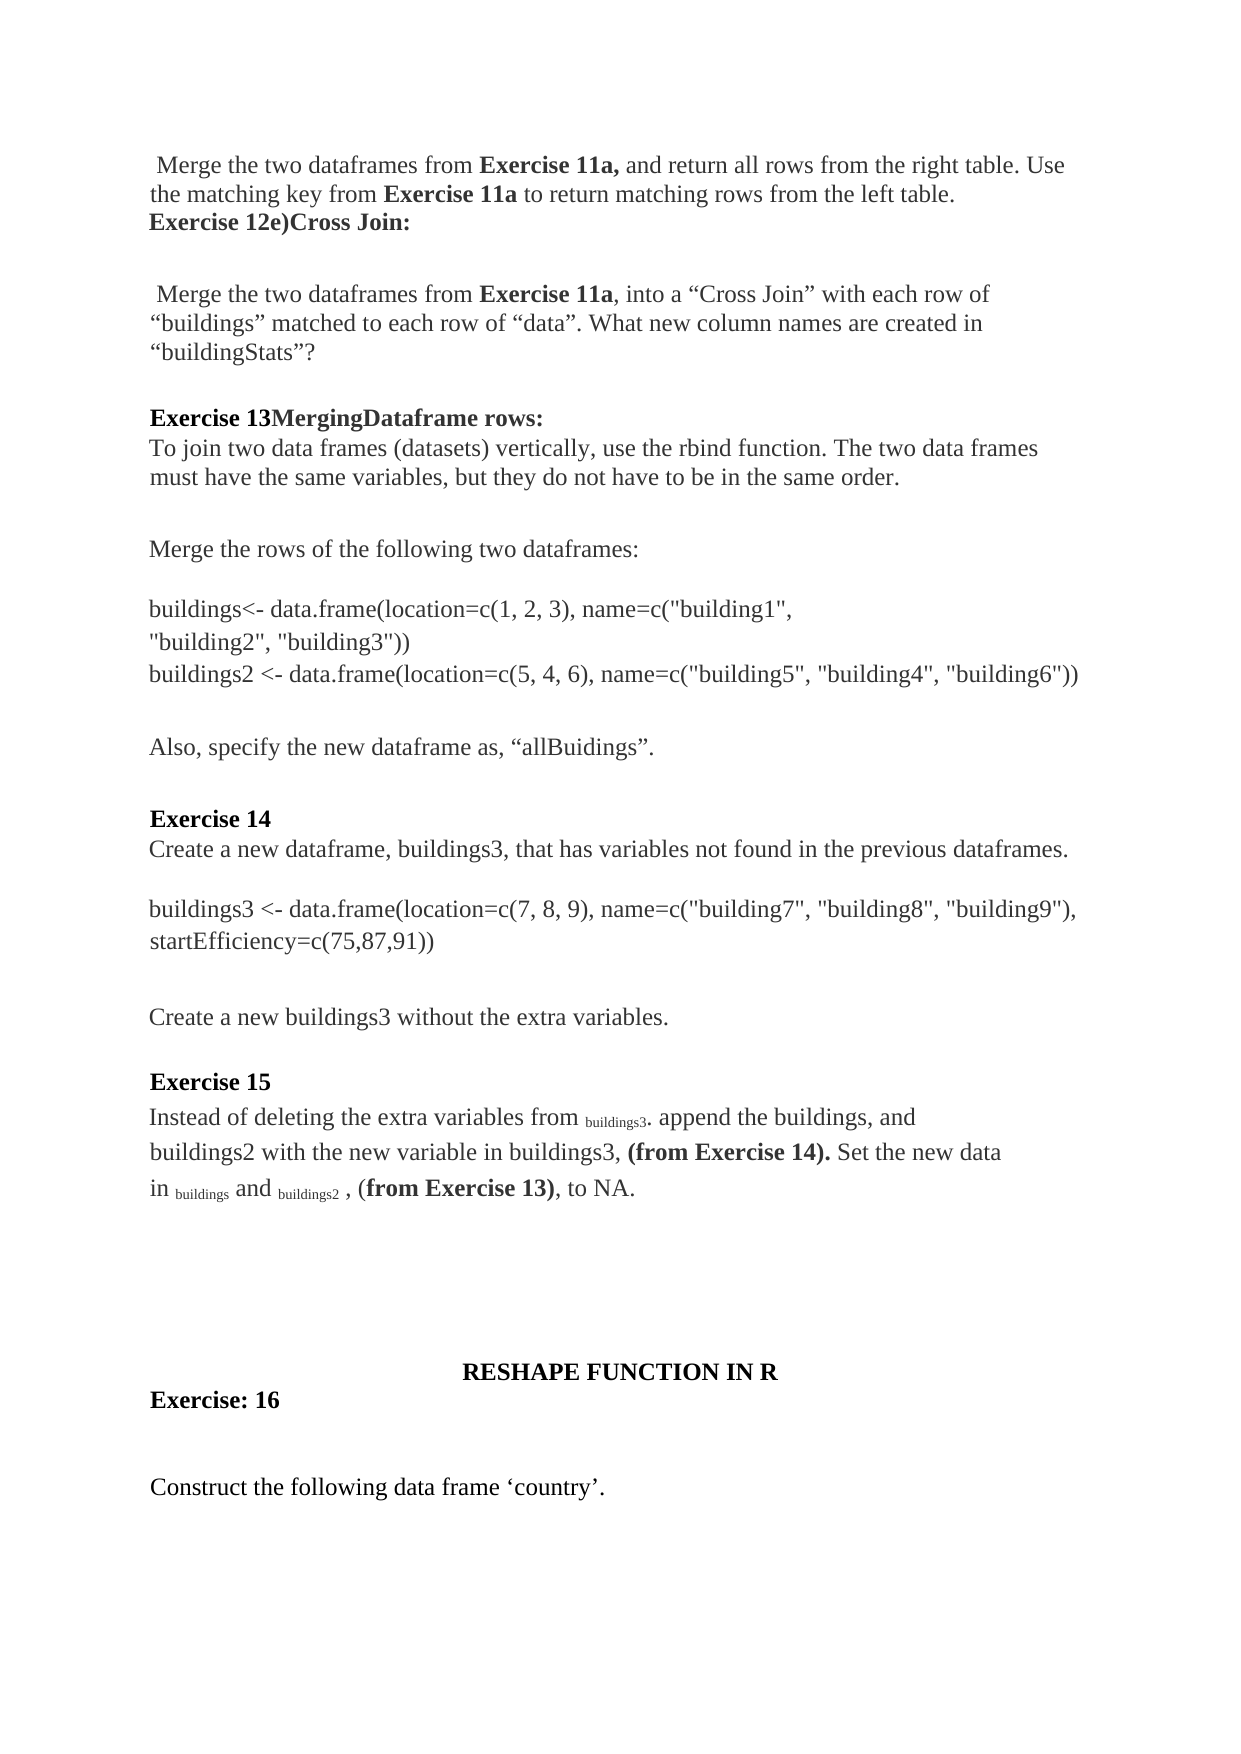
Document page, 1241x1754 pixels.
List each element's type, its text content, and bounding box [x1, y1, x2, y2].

text To join two data frames (datasets) vertically, use the rbind function. The two data frames must have the same variables, but they do not have to be in the same order. [148, 433, 1090, 491]
subtitle Exercise 13MergingDataframe rows: [149, 403, 712, 432]
text RESHAPE FUNCTION IN R [150, 1357, 1090, 1386]
subtitle Exercise 14 [149, 804, 390, 833]
text Also, specify the new dataframe as, “allBuidings”. [148, 732, 1090, 761]
text Exercise: 16 [150, 1386, 1090, 1414]
text Instead of deleting the extra variables from buildings3. append the buildings, and buildings2 with the new variable in buildings3, (from Exercise 14). Set the new data in buildings and buildings2 , (from Exercise 13), to NA. [148, 1102, 1026, 1202]
text buildings<- data.frame(location=c(1, 2, 3), name=c("building1", [148, 594, 1090, 623]
text Exercise 12e)Cross Join: [148, 207, 881, 236]
text Create a new buildings3 without the extra variables. [148, 1002, 1090, 1031]
text Construct the following data frame ‘country’. [150, 1472, 1090, 1501]
text buildings3 <- data.frame(location=c(7, 8, 9), name=c("building7", "building8", "building9"), startEfficiency=c(75,87,91)) [148, 894, 1090, 955]
text Merge the two dataframes from Exercise 11a, and return all rows from the right table. Use the matching key from Exercise 11a to return matching rows from the left table. [150, 150, 1090, 207]
text Merge the rows of the following two dataframes: [148, 534, 1090, 563]
text "building2", "building3")) [148, 627, 1090, 656]
subtitle Exercise 15 [149, 1067, 390, 1096]
text Create a new dataframe, buildings3, that has variables not found in the previous dataframes. [148, 834, 1090, 863]
text buildings2 <- data.frame(location=c(5, 4, 6), name=c("building5", "building4", "building6")) [148, 659, 1090, 688]
text Merge the two dataframes from Exercise 11a, into a “Cross Join” with each row of “buildings” matched to each row of “data”. What new column names are created in “buildingStats”? [150, 279, 1090, 366]
